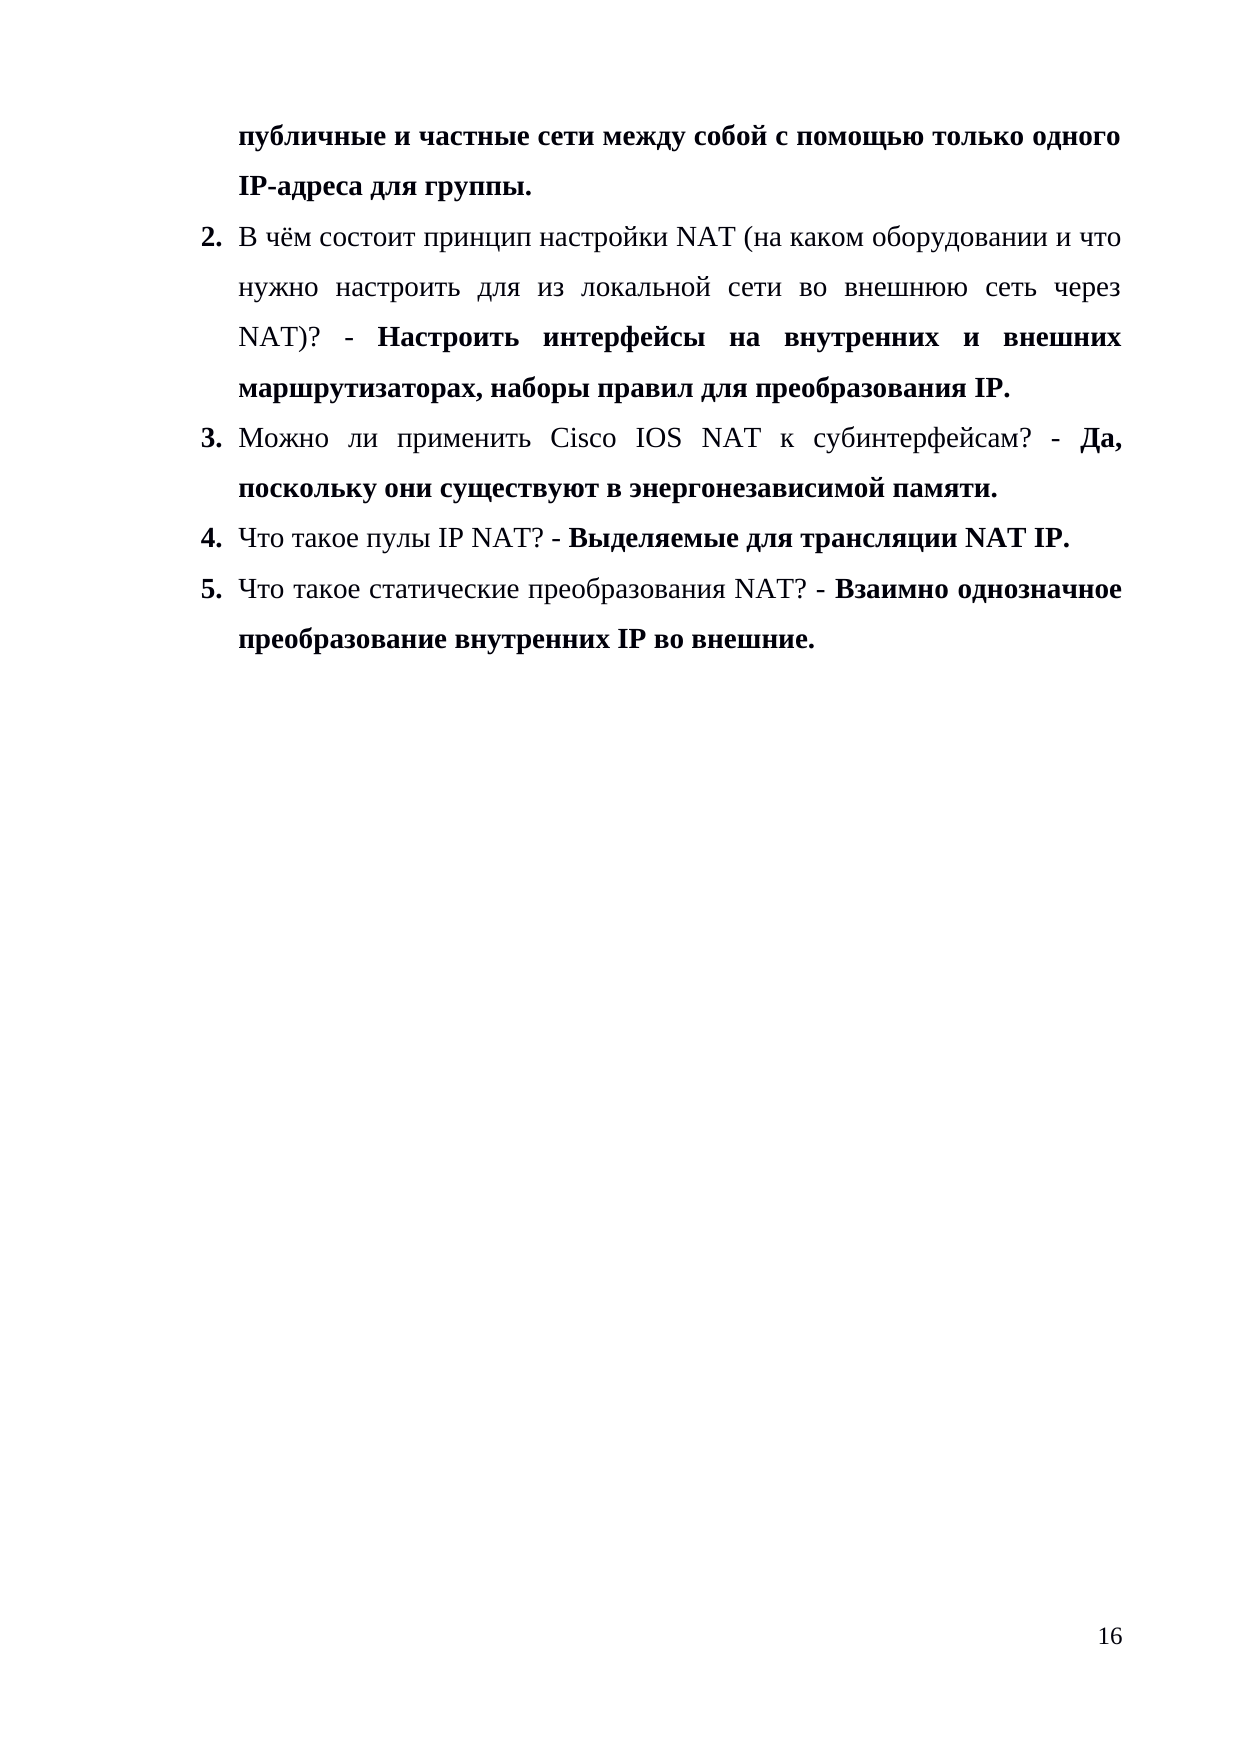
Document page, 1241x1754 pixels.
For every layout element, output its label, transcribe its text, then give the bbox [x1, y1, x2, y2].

list В чём состоит принцип настройки NAT (на каком оборудовании и что нужно настроить для из локальной сети во внешнюю сеть через NAT)? - Настроить интерфейсы на внутренних и внешних маршрутизаторах, наборы правил для преобразования IP. [201, 231, 1122, 416]
list Что такое статические преобразования NAT? - Взаимно однозначное преобразование внутренних IP во внешние. [201, 621, 1122, 705]
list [201, 118, 1122, 202]
list Что такое пулы IP NAT? - Выделяемые для трансляции NAT IP. [201, 558, 1122, 592]
list Можно ли применить Cisco IOS NAT к субинтерфейсам? - Да, поскольку они существуют в энергонезависимой памяти. [201, 445, 1122, 529]
